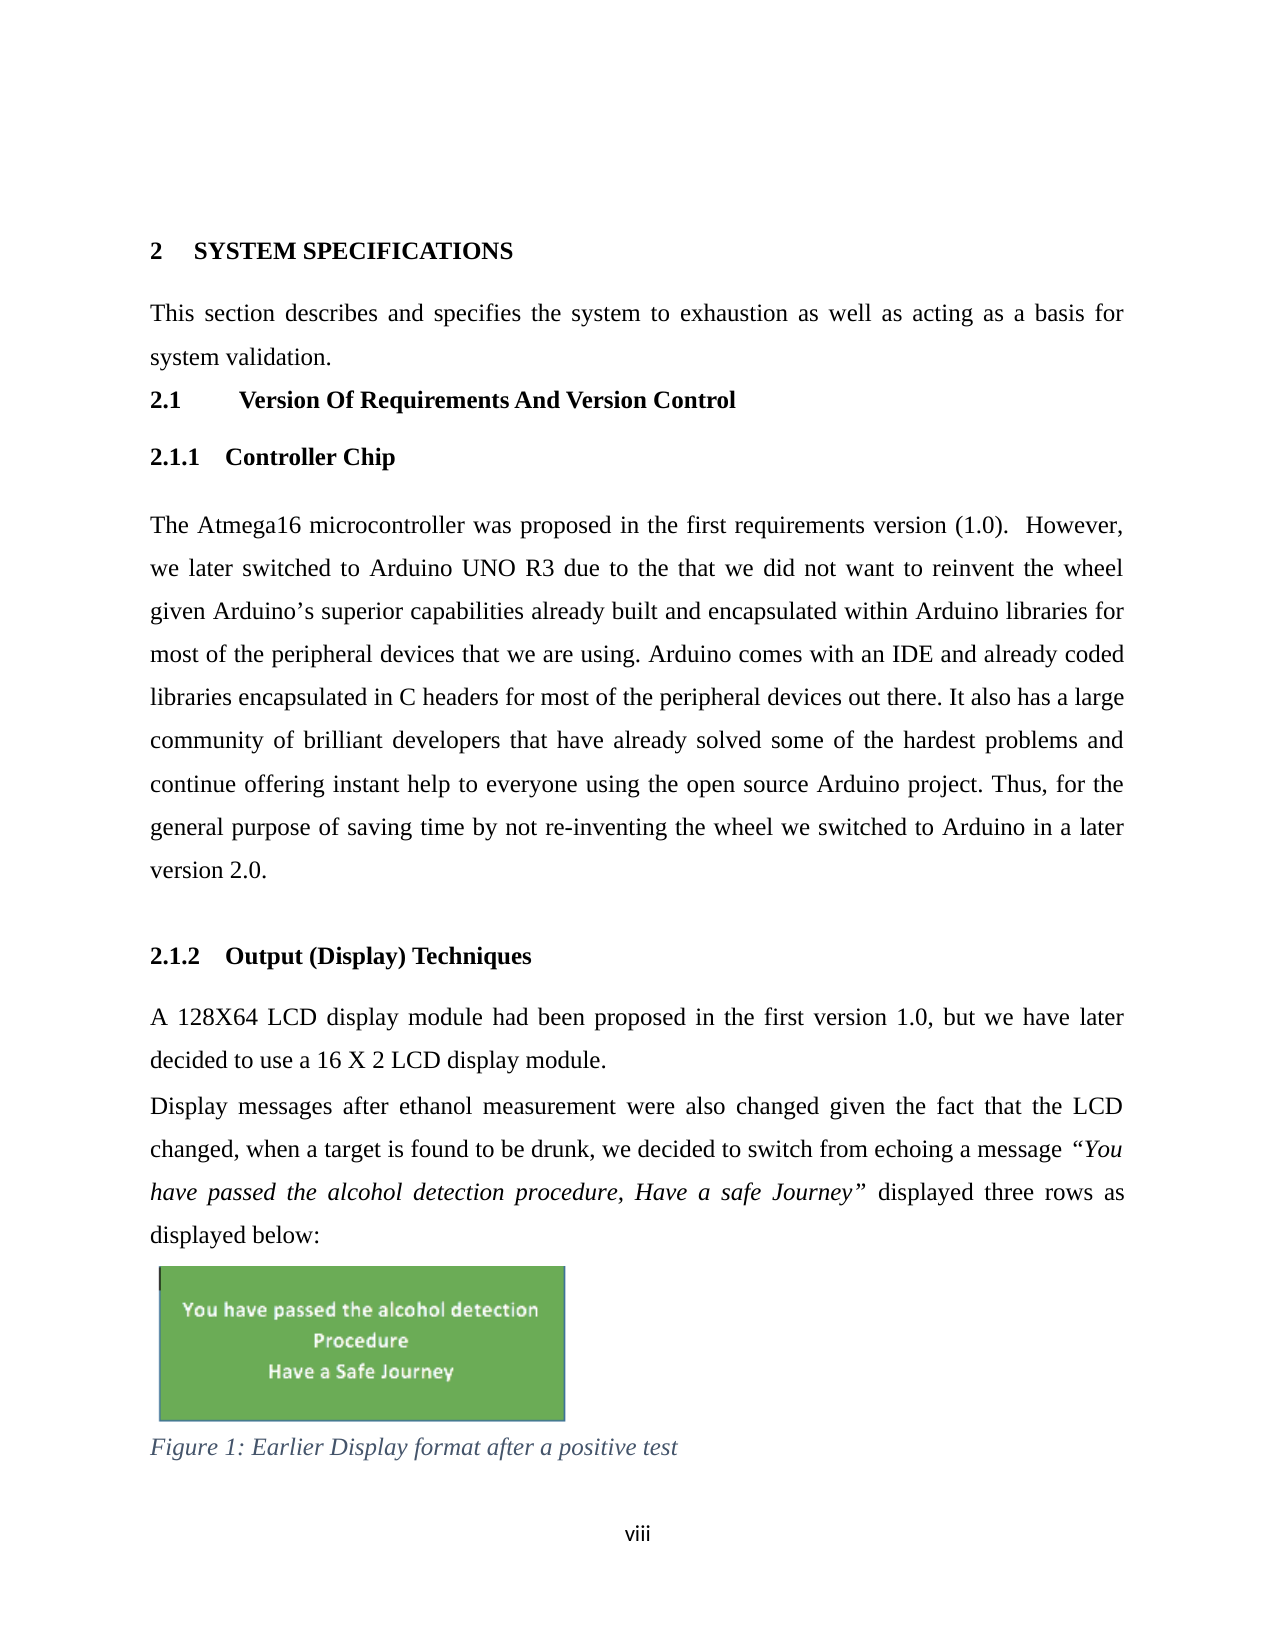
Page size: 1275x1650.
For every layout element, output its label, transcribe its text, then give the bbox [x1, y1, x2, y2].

text Display messages after ethanol measurement were also changed given the fact that the LCD changed, when a target is found to be drunk, we decided to switch from echoing a message “You have passed the alcohol detection procedure, Have a safe Journey” displayed three rows as displayed below: [150, 1091, 1125, 1249]
text The Atmega16 microcontroller was proposed in the first requirements version (1.0). However, we later switched to Arduino UNO R3 due to the that we did not want to reinvent the wheel given Arduino’s superior capabilities already built and encapsulated within Arduino libraries for most of the peripheral devices that we are using. Arduino comes with an IDE and already coded libraries encapsulated in C headers for most of the peripheral devices out there. It also has a large community of brilliant developers that have already solved some of the hardest problems and continue offering instant help to everyone using the open source Arduino project. Thus, for the general purpose of saving time by not re-inventing the wheel we switched to Arduino in a later version 2.0. [150, 510, 1125, 884]
text A 128X64 LCD display module had been proposed in the first version 1.0, but we have later decided to use a 16 X 2 LCD display module. [150, 1002, 1125, 1074]
list This section describes and specifies the system to exhaustion as well as acting as a basis for system validation. [150, 298, 1125, 370]
subtitle SYSTEM SPECIFICATIONS [150, 236, 1125, 265]
subtitle Controller Chip [150, 442, 1125, 471]
subtitle Output (Display) Techniques [150, 941, 1125, 970]
subtitle Version Of Requirements And Version Control [150, 385, 1125, 413]
picture [150, 1266, 578, 1428]
text Figure 1: Earlier Display format after a positive test [150, 1432, 1125, 1461]
